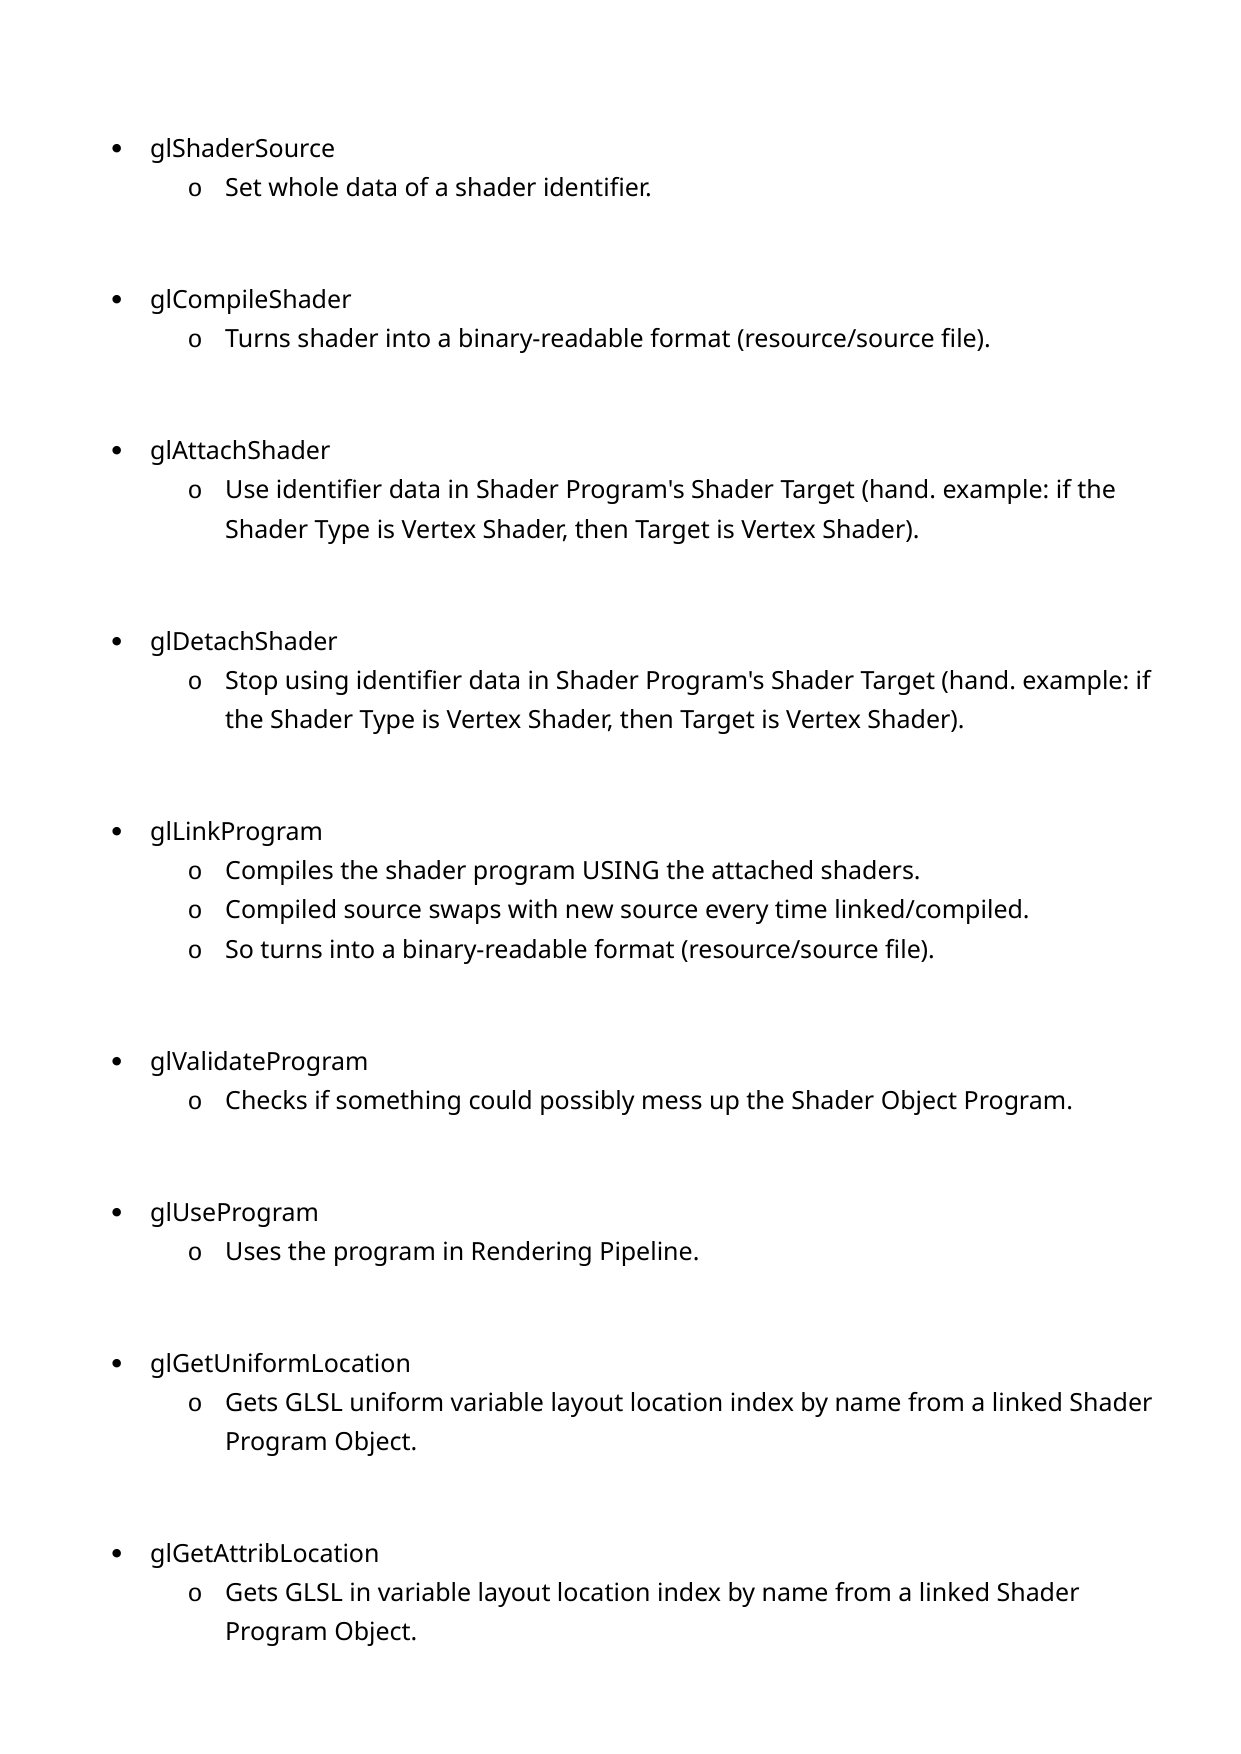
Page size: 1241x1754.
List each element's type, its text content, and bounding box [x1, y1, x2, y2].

list glValidateProgram [112, 1043, 1165, 1077]
list glGetAttribLocation [112, 1535, 1165, 1569]
list glAttachShader [112, 433, 1165, 467]
list Use identifier data in Shader Program's Shader Target (hand. example: if the Shader Type is Vertex Shader, then Target is Vertex Shader). [187, 472, 1165, 546]
list glUseProgram [112, 1194, 1165, 1228]
list So turns into a binary-readable format (resource/source file). [187, 931, 1165, 966]
list Stop using identifier data in Shader Program's Shader Target (hand. example: if the Shader Type is Vertex Shader, then Target is Vertex Shader). [187, 662, 1165, 736]
list Uses the program in Rendering Pipeline. [187, 1233, 1165, 1268]
list glLinkProgram [112, 813, 1165, 847]
list glCompileShader [112, 282, 1165, 316]
list glGetUniformLocation [112, 1345, 1165, 1379]
list Gets GLSL in variable layout location index by name from a linked Shader Program Object. [187, 1574, 1165, 1648]
list Compiles the shader program USING the attached shaders. [187, 852, 1165, 887]
list Checks if something could possibly mess up the Shader Object Program. [187, 1082, 1165, 1117]
list Set whole data of a shader identifier. [187, 170, 1165, 204]
list glShaderSource [112, 131, 1165, 165]
list Turns shader into a binary-readable format (resource/source file). [187, 321, 1165, 355]
list Gets GLSL uniform variable layout location index by name from a linked Shader Program Object. [187, 1384, 1165, 1458]
list Compiled source swaps with new source every time linked/compiled. [187, 892, 1165, 926]
list glDetachShader [112, 623, 1165, 657]
